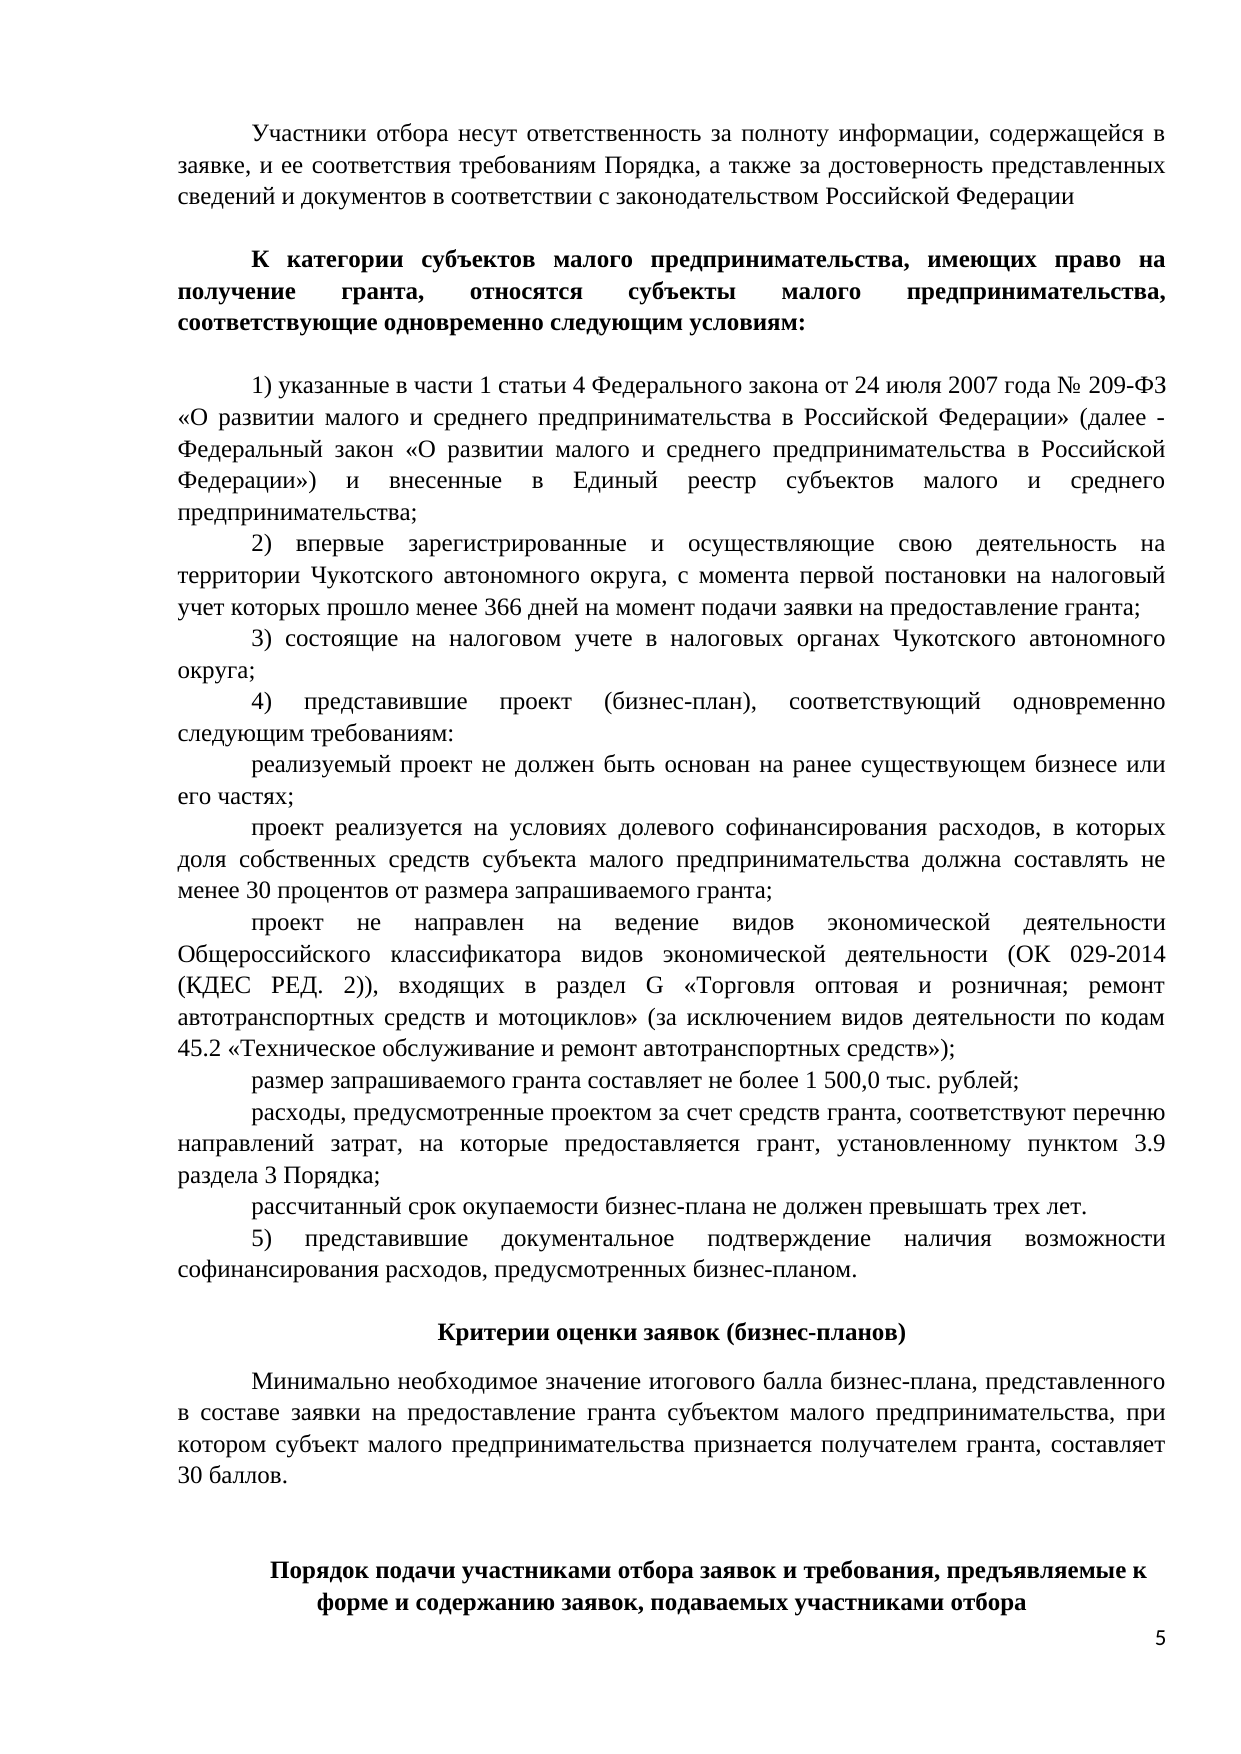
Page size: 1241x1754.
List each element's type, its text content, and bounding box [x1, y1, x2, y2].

text реализуемый проект не должен быть основан на ранее существующем бизнесе или его частях; [177, 749, 1166, 810]
text размер запрашиваемого гранта составляет не более 1 500,0 тыс. рублей; [177, 1065, 1166, 1094]
text 2) впервые зарегистрированные и осуществляющие свою деятельность на территории Чукотского автономного округа, с момента первой постановки на налоговый учет которых прошло менее 366 дней на момент подачи заявки на предоставление гранта; [177, 528, 1166, 620]
text Минимально необходимое значение итогового балла бизнес-плана, представленного в составе заявки на предоставление гранта субъектом малого предпринимательства, при котором субъект малого предпринимательства признается получателем гранта, составляет 30 баллов. [177, 1366, 1166, 1489]
list Порядок подачи участниками отбора заявок и требования, предъявляемые к форме и содержанию заявок, подаваемых участниками отбора [177, 1555, 1166, 1615]
text рассчитанный срок окупаемости бизнес-плана не должен превышать трех лет. [177, 1191, 1166, 1220]
text расходы, предусмотренные проектом за счет средств гранта, соответствуют перечню направлений затрат, на которые предоставляется грант, установленному пунктом 3.9 раздела 3 Порядка; [177, 1097, 1166, 1188]
text Критерии оценки заявок (бизнес-планов) [177, 1317, 1166, 1346]
text Участники отбора несут ответственность за полноту информации, содержащейся в заявке, и ее соответствия требованиям Порядка, а также за достоверность представленных сведений и документов в соответствии с законодательством Российской Федерации [177, 118, 1166, 210]
text К категории субъектов малого предпринимательства, имеющих право на получение гранта, относятся субъекты малого предпринимательства, соответствующие одновременно следующим условиям: [177, 244, 1166, 336]
text 3) состоящие на налоговом учете в налоговых органах Чукотского автономного округа; [177, 623, 1166, 683]
text 1) указанные в части 1 статьи 4 Федерального закона от 24 июля 2007 года № 209-ФЗ «О развитии малого и среднего предпринимательства в Российской Федерации» (далее - Федеральный закон «О развитии малого и среднего предпринимательства в Российской Федерации») и внесенные в Единый реестр субъектов малого и среднего предпринимательства; [177, 371, 1166, 526]
text 4) представившие проект (бизнес-план), соответствующий одновременно следующим требованиям: [177, 686, 1166, 747]
text проект реализуется на условиях долевого софинансирования расходов, в которых доля собственных средств субъекта малого предпринимательства должна составлять не менее 30 процентов от размера запрашиваемого гранта; [177, 812, 1166, 904]
text 5) представившие документальное подтверждение наличия возможности софинансирования расходов, предусмотренных бизнес-планом. [177, 1223, 1166, 1283]
text проект не направлен на ведение видов экономической деятельности Общероссийского классификатора видов экономической деятельности (ОК 029-2014 (КДЕС РЕД. 2)), входящих в раздел G «Торговля оптовая и розничная; ремонт автотранспортных средств и мотоциклов» (за исключением видов деятельности по кодам 45.2 «Техническое обслуживание и ремонт автотранспортных средств»); [177, 907, 1166, 1062]
